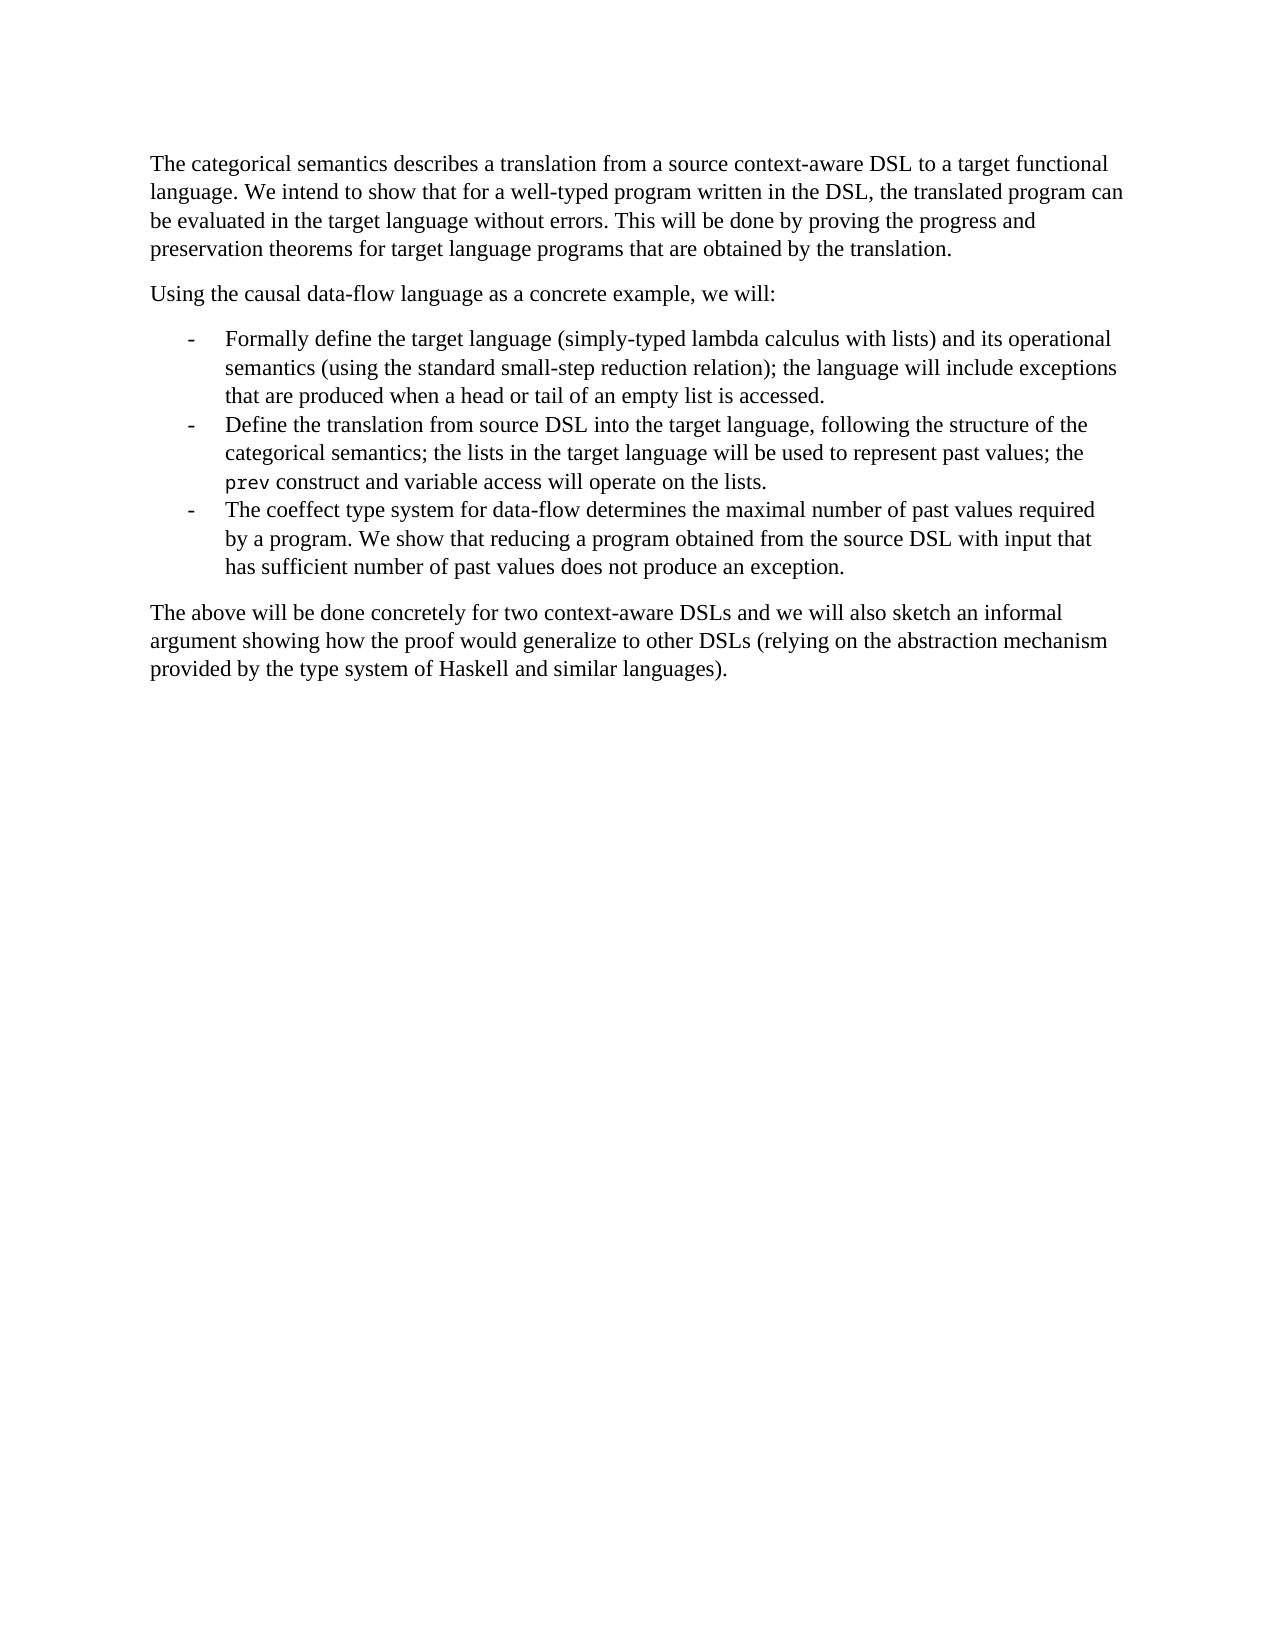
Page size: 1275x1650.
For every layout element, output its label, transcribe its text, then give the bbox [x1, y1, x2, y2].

list Define the translation from source DSL into the target language, following the structure of the categorical semantics; the lists in the target language will be used to represent past values; the prev construct and variable access will operate on the lists. [187, 411, 1125, 494]
list Formally define the target language (simply-typed lambda calculus with lists) and its operational semantics (using the standard small-step reduction relation); the language will include exceptions that are produced when a head or tail of an empty list is accessed. [187, 326, 1125, 409]
text Using the causal data-flow language as a concrete example, we will: [150, 280, 1125, 307]
text The above will be done concretely for two context-aware DSLs and we will also sketch an informal argument showing how the proof would generalize to other DSLs (relying on the abstraction mechanism provided by the type system of Haskell and similar languages). [150, 598, 1125, 682]
list The coeffect type system for data-flow determines the maximal number of past values required by a program. We show that reducing a program obtained from the source DSL with input that has sufficient number of past values does not produce an exception. [187, 497, 1125, 580]
text The categorical semantics describes a translation from a source context-aware DSL to a target functional language. We intend to show that for a well-typed program written in the DSL, the translated program can be evaluated in the target language without errors. This will be done by proving the progress and preservation theorems for target language programs that are obtained by the translation. [150, 150, 1125, 262]
